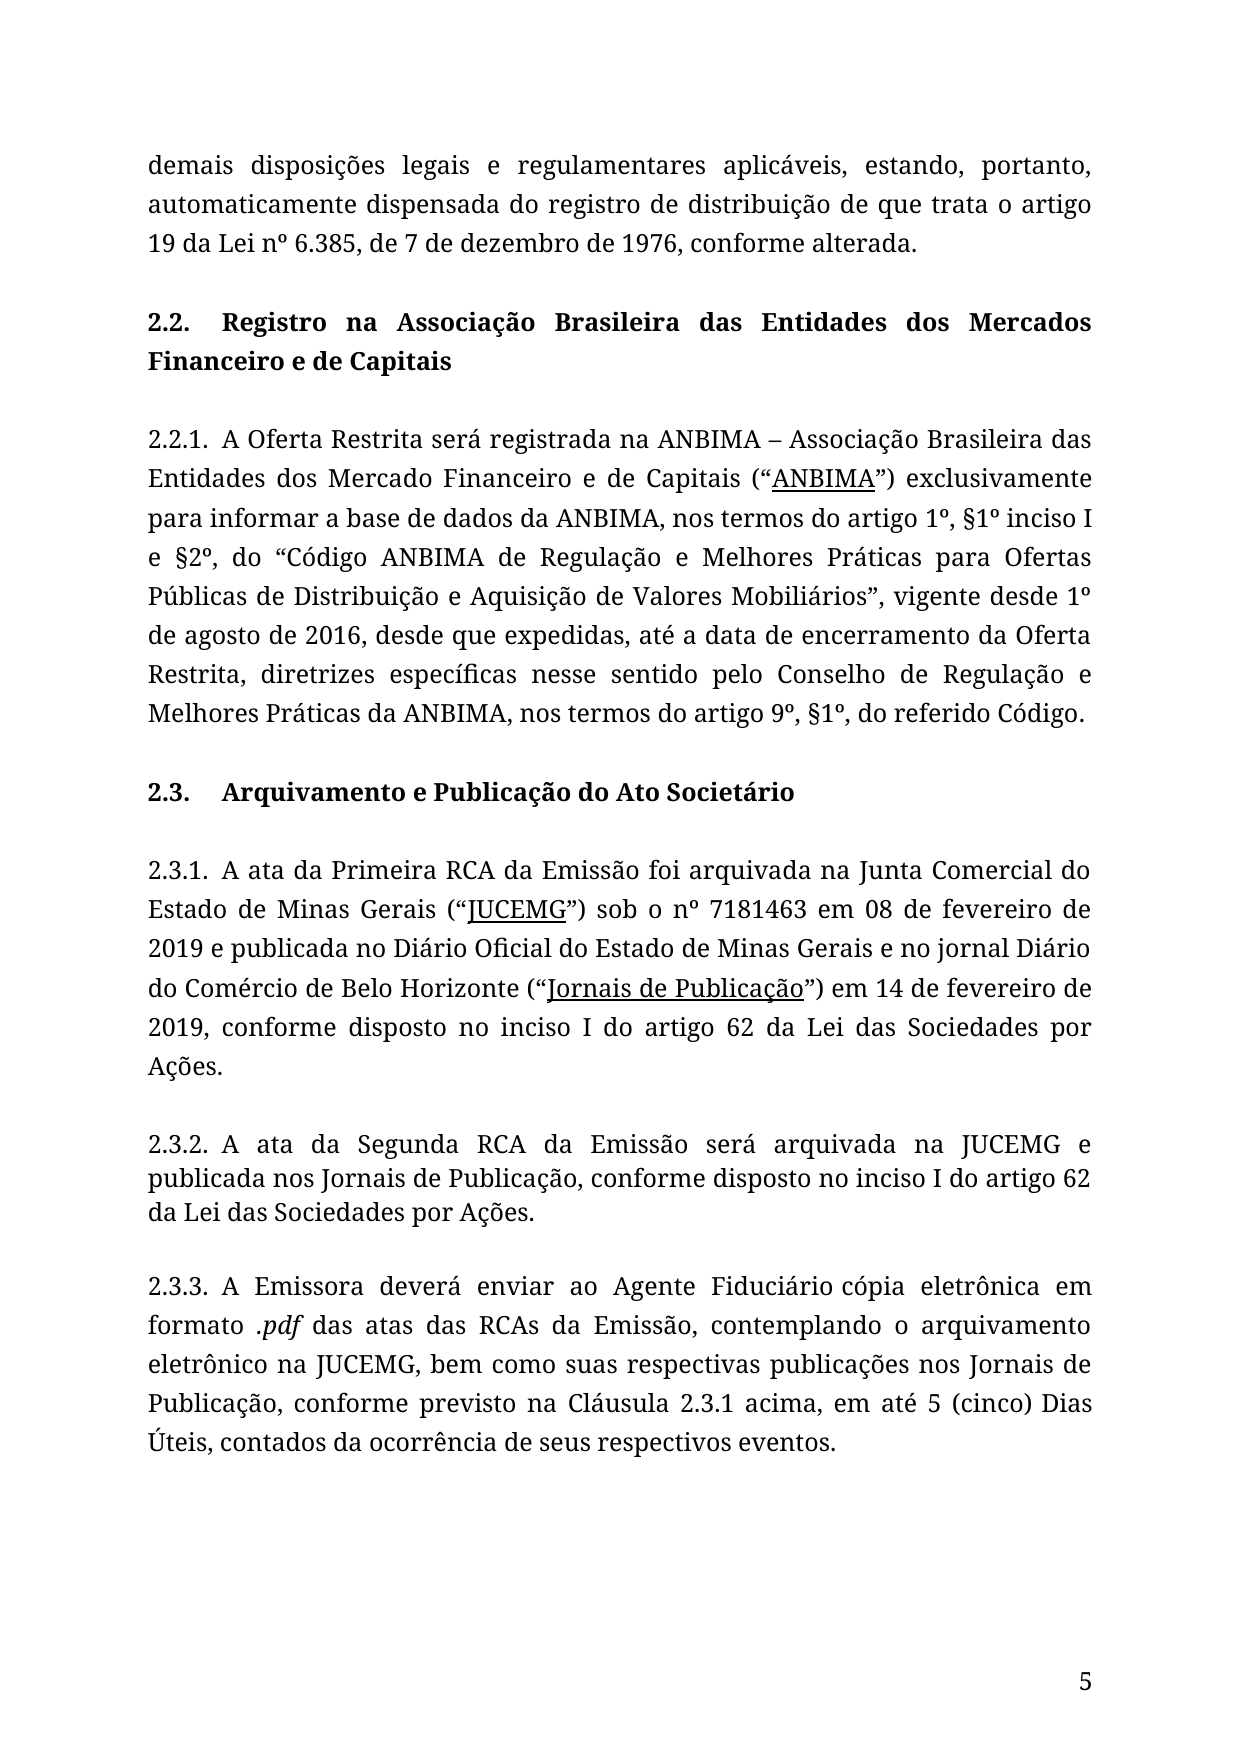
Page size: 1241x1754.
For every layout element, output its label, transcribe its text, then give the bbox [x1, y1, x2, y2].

text 2.3.2. A ata da Segunda RCA da Emissão será arquivada na JUCEMG e publicada nos Jornais de Publicação, conforme disposto no inciso I do artigo 62 da Lei das Sociedades por Ações. [148, 1127, 1092, 1229]
text 2.3.3. A Emissora deverá enviar ao Agente Fiduciário cópia eletrônica em formato .pdf das atas das RCAs da Emissão, contemplando o arquivamento eletrônico na JUCEMG, bem como suas respectivas publicações nos Jornais de Publicação, conforme previsto na Cláusula 2.3.1 acima, em até 5 (cinco) Dias Úteis, contados da ocorrência de seus respectivos eventos. [148, 1268, 1092, 1459]
text 2.2.1. A Oferta Restrita será registrada na ANBIMA – Associação Brasileira das Entidades dos Mercado Financeiro e de Capitais (“ANBIMA”) exclusivamente para informar a base de dados da ANBIMA, nos termos do artigo 1º, §1º inciso I e §2º, do “Código ANBIMA de Regulação e Melhores Práticas para Ofertas Públicas de Distribuição e Aquisição de Valores Mobiliários”, vigente desde 1º de agosto de 2016, desde que expedidas, até a data de encerramento da Oferta Restrita, diretrizes específicas nesse sentido pelo Conselho de Regulação e Melhores Práticas da ANBIMA, nos termos do artigo 9º, §1º, do referido Código. [148, 422, 1092, 730]
text 2.3. Arquivamento e Publicação do Ato Societário [148, 774, 1092, 808]
text 2.3.1. A ata da Primeira RCA da Emissão foi arquivada na Junta Comercial do Estado de Minas Gerais (“JUCEMG”) sob o nº 7181463 em 08 de fevereiro de 2019 e publicada no Diário Oficial do Estado de Minas Gerais e no jornal Diário do Comércio de Belo Horizonte (“Jornais de Publicação”) em 14 de fevereiro de 2019, conforme disposto no inciso I do artigo 62 da Lei das Sociedades por Ações. [148, 853, 1092, 1083]
text 2.2. Registro na Associação Brasileira das Entidades dos Mercados Financeiro e de Capitais [148, 304, 1092, 378]
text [148, 148, 1092, 260]
